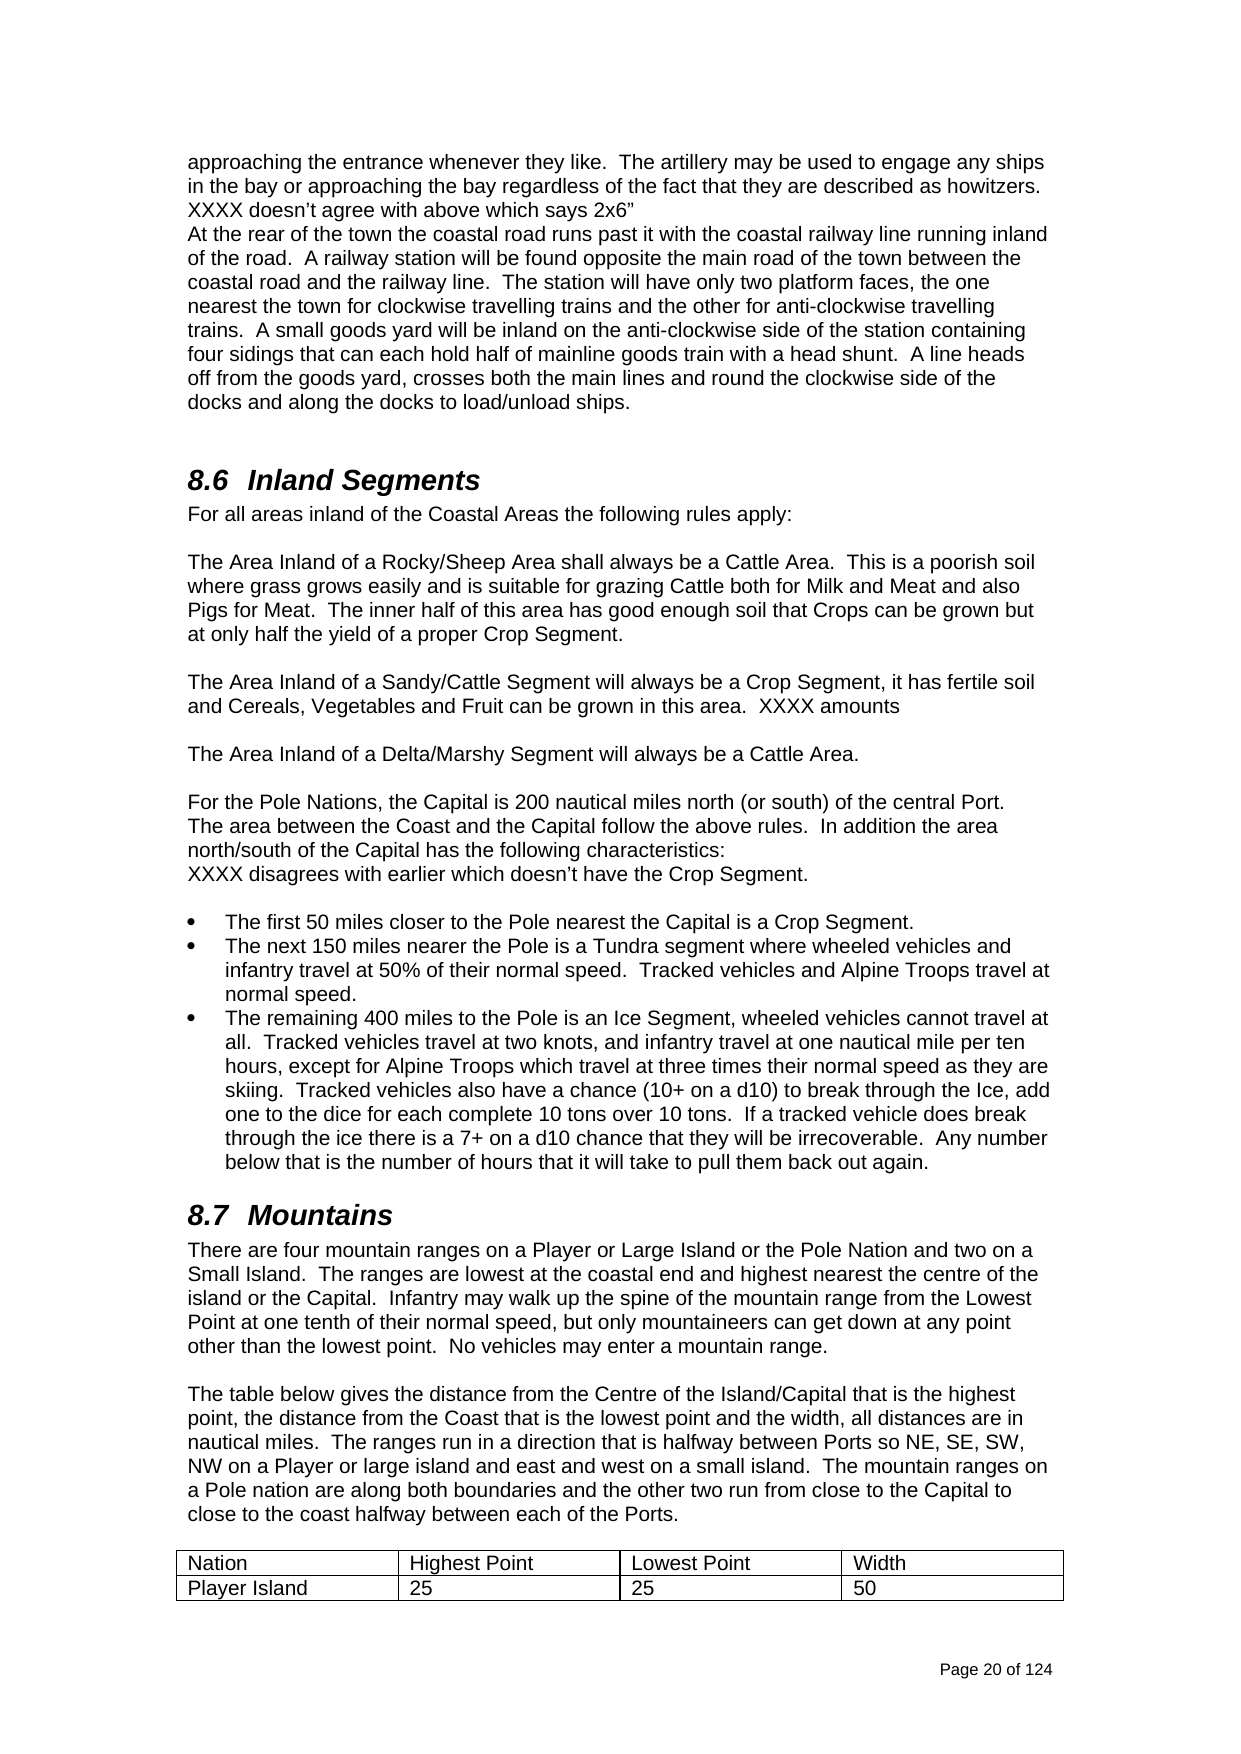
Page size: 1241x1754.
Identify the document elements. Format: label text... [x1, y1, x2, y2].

text The Area Inland of a Rocky/Sheep Area shall always be a Cattle Area. This is a poorish soil where grass grows easily and is suitable for grazing Cattle both for Milk and Meat and also Pigs for Meat. The inner half of this area has good enough soil that Crops can be grown but at only half the yield of a proper Crop Segment. [187, 550, 1053, 646]
table_cell Player Island [177, 1576, 398, 1600]
table_cell 25 [621, 1576, 841, 1600]
text The Area Inland of a Sandy/Cattle Segment will always be a Crop Segment, it has fertile soil and Cereals, Vegetables and Fruit can be grown in this area. XXXX amounts [187, 670, 1053, 718]
table_cell 50 [842, 1576, 1063, 1600]
list The first 50 miles closer to the Pole nearest the Capital is a Crop Segment. [187, 909, 1053, 934]
text At the rear of the town the coastal road runs past it with the coastal railway line running inland of the road. A railway station will be found opposite the main road of the town between the coastal road and the railway line. The station will have only two platform faces, the one nearest the town for clockwise travelling trains and the other for anti-clockwise travelling trains. A small goods yard will be inland on the anti-clockwise side of the station containing four sidings that can each hold half of mainline goods train with a head shunt. A line heads off from the goods yard, crosses both the main lines and round the clockwise side of the docks and along the docks to load/unload ships. [187, 222, 1053, 413]
table_cell 25 [399, 1576, 619, 1600]
subtitle Inland Segments [187, 462, 1053, 496]
table_header Lowest Point [621, 1551, 841, 1575]
table_header Highest Point [399, 1551, 619, 1575]
table_header Width [842, 1551, 1063, 1575]
text The Area Inland of a Delta/Marshy Segment will always be a Cattle Area. [187, 742, 1053, 766]
subtitle Mountains [187, 1198, 1053, 1232]
text There are four mountain ranges on a Player or Large Island or the Pole Nation and two on a Small Island. The ranges are lowest at the coastal end and highest nearest the centre of the island or the Capital. Infantry may walk up the spine of the mountain range from the Lowest Point at one tenth of their normal speed, but only mountaineers can get down at any point other than the lowest point. No vehicles may enter a mountain range. [187, 1238, 1053, 1358]
text For the Pole Nations, the Capital is 200 nautical miles north (or south) of the central Port. The area between the Coast and the Capital follow the above rules. In addition the area north/south of the Capital has the following characteristics: [187, 790, 1053, 862]
text The table below gives the distance from the Centre of the Island/Capital that is the highest point, the distance from the Coast that is the lowest point and the width, all distances are in nautical miles. The ranges run in a direction that is halfway between Ports so NE, SE, SW, NW on a Player or large island and east and west on a small island. The mountain ranges on a Pole nation are along both boundaries and the other two run from close to the Capital to close to the coast halfway between each of the Ports. [187, 1382, 1053, 1526]
table_header Nation [177, 1551, 398, 1575]
text XXXX doesn’t agree with above which says 2x6” [187, 198, 1053, 222]
text For all areas inland of the Coastal Areas the following rules apply: [187, 502, 1053, 526]
text XXXX disagrees with earlier which doesn’t have the Crop Segment. [187, 862, 1053, 886]
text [187, 150, 1053, 198]
list The remaining 400 miles to the Pole is an Ice Segment, wheeled vehicles cannot travel at all. Tracked vehicles travel at two knots, and infantry travel at one nautical mile per ten hours, except for Alpine Troops which travel at three times their normal speed as they are skiing. Tracked vehicles also have a chance (10+ on a d10) to break through the Ice, add one to the dice for each complete 10 tons over 10 tons. If a tracked vehicle does break through the ice there is a 7+ on a d10 chance that they will be irrecoverable. Any number below that is the number of hours that it will take to pull them back out again. [187, 1006, 1053, 1173]
list The next 150 miles nearer the Pole is a Tundra segment where wheeled vehicles and infantry travel at 50% of their normal speed. Tracked vehicles and Alpine Troops travel at normal speed. [187, 934, 1053, 1006]
